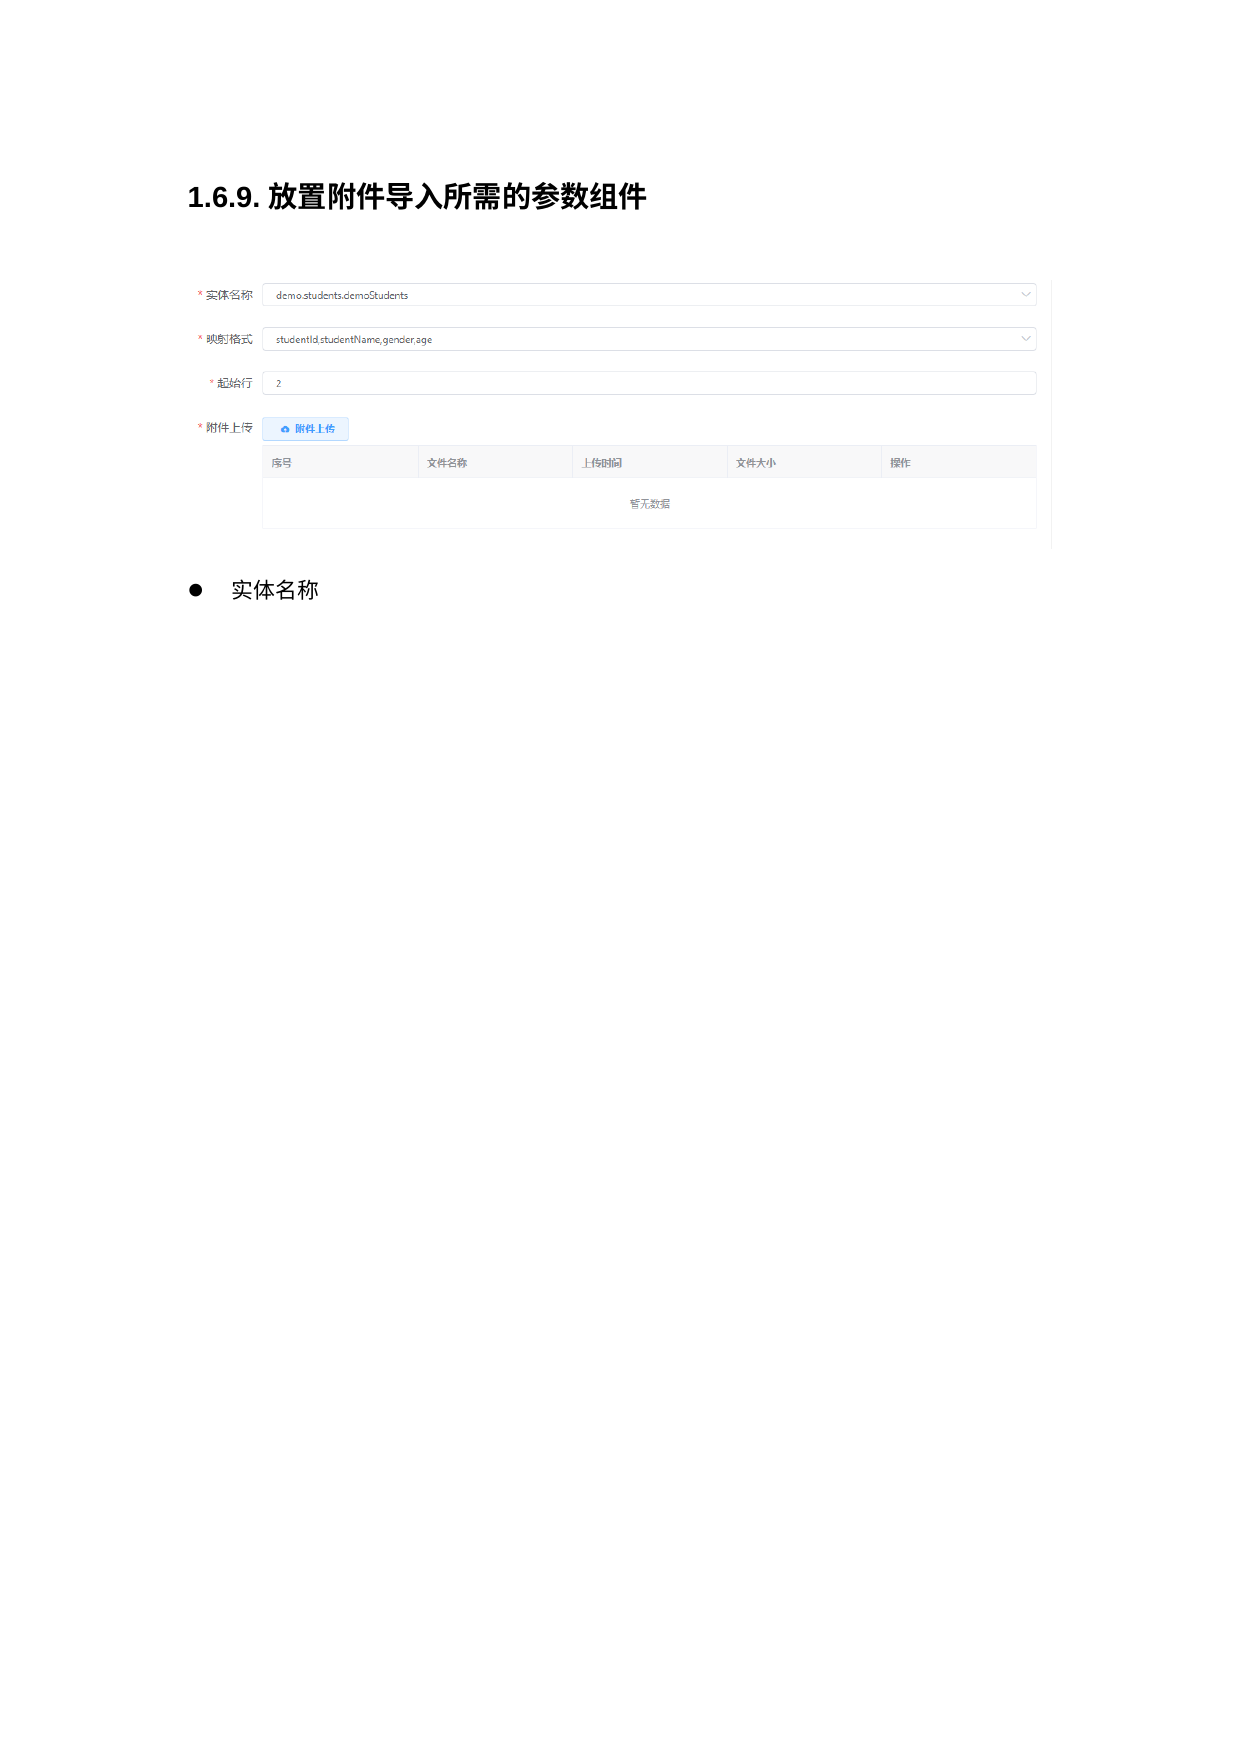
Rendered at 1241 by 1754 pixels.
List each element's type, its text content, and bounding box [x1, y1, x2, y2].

picture [187, 280, 1052, 549]
subtitle 放置附件导入所需的参数组件 [187, 162, 1053, 227]
list 实体名称 [187, 573, 1053, 605]
